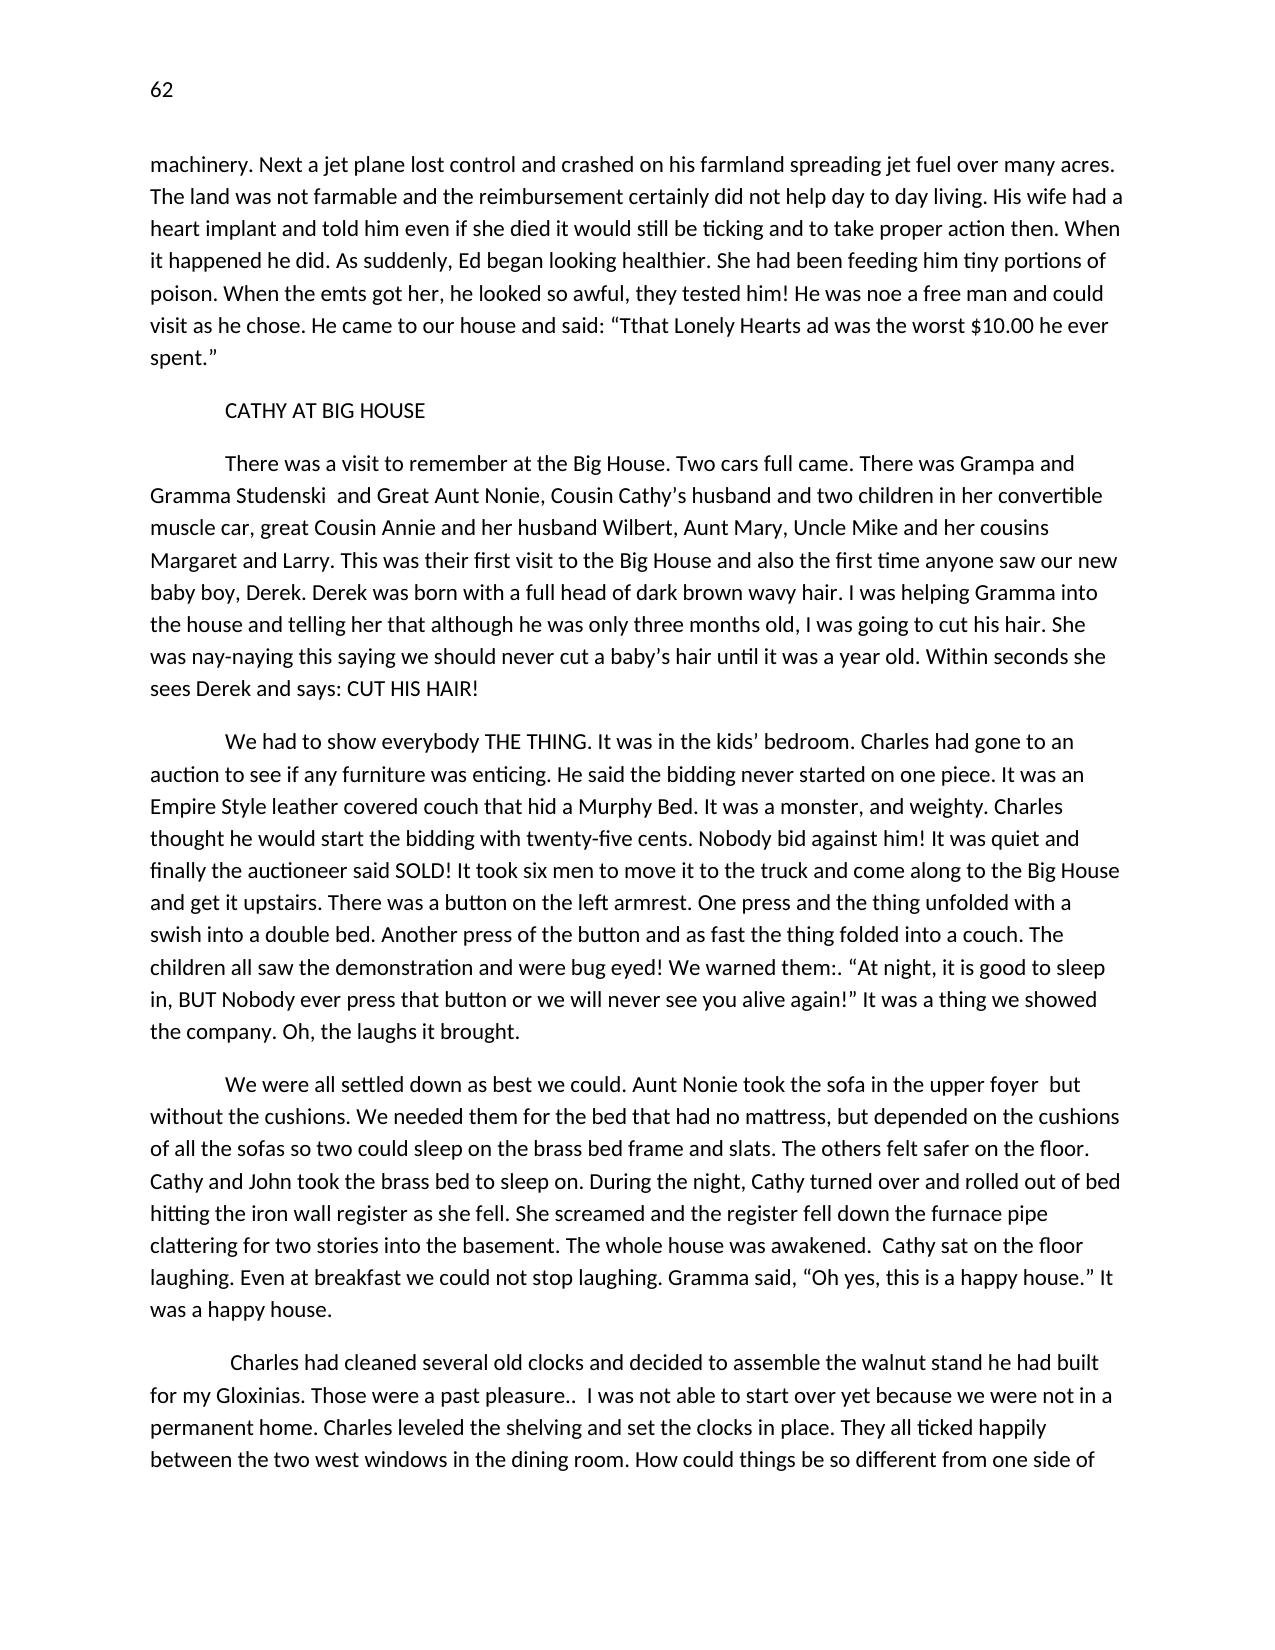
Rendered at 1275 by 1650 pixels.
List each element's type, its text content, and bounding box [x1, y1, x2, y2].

text CATHY AT BIG HOUSE [150, 396, 1125, 424]
text We were all settled down as best we could. Aunt Nonie took the sofa in the upper foyer but without the cushions. We needed them for the bed that had no mattress, but depended on the cushions of all the sofas so two could sleep on the brass bed frame and slats. The others felt safer on the floor. Cathy and John took the brass bed to sleep on. During the night, Cathy turned over and rolled out of bed hitting the iron wall register as she fell. She screamed and the register fell down the furnace pipe clattering for two stories into the basement. The whole house was awakened. Cathy sat on the floor laughing. Even at breakfast we could not stop laughing. Gramma said, “Oh yes, this is a happy house.” It was a happy house. [150, 1070, 1125, 1323]
text We had to show everybody THE THING. It was in the kids’ bedroom. Charles had gone to an auction to see if any furniture was enticing. He said the bidding never started on one piece. It was an Empire Style leather covered couch that hid a Murphy Bed. It was a monster, and weighty. Charles thought he would start the bidding with twenty-five cents. Nobody bid against him! It was quiet and finally the auctioneer said SOLD! It took six men to move it to the truck and come along to the Big House and get it upstairs. There was a button on the left armrest. One press and the thing unfolded with a swish into a double bed. Another press of the button and as fast the thing folded into a couch. The children all saw the demonstration and were bug eyed! We warned them:. “At night, it is good to sleep in, BUT Nobody ever press that button or we will never see you alive again!” It was a thing we showed the company. Oh, the laughs it brought. [150, 727, 1125, 1045]
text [150, 1348, 1125, 1473]
text There was a visit to remember at the Big House. Two cars full came. There was Grampa and Gramma Studenski and Great Aunt Nonie, Cousin Cathy’s husband and two children in her convertible muscle car, great Cousin Annie and her husband Wilbert, Aunt Mary, Uncle Mike and her cousins Margaret and Larry. This was their first visit to the Big House and also the first time anyone saw our new baby boy, Derek. Derek was born with a full head of dark brown wavy hair. I was helping Gramma into the house and telling her that although he was only three months old, I was going to cut his hair. She was nay-naying this saying we should never cut a baby’s hair until it was a year old. Within seconds she sees Derek and says: CUT HIS HAIR! [150, 449, 1125, 702]
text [150, 150, 1125, 371]
